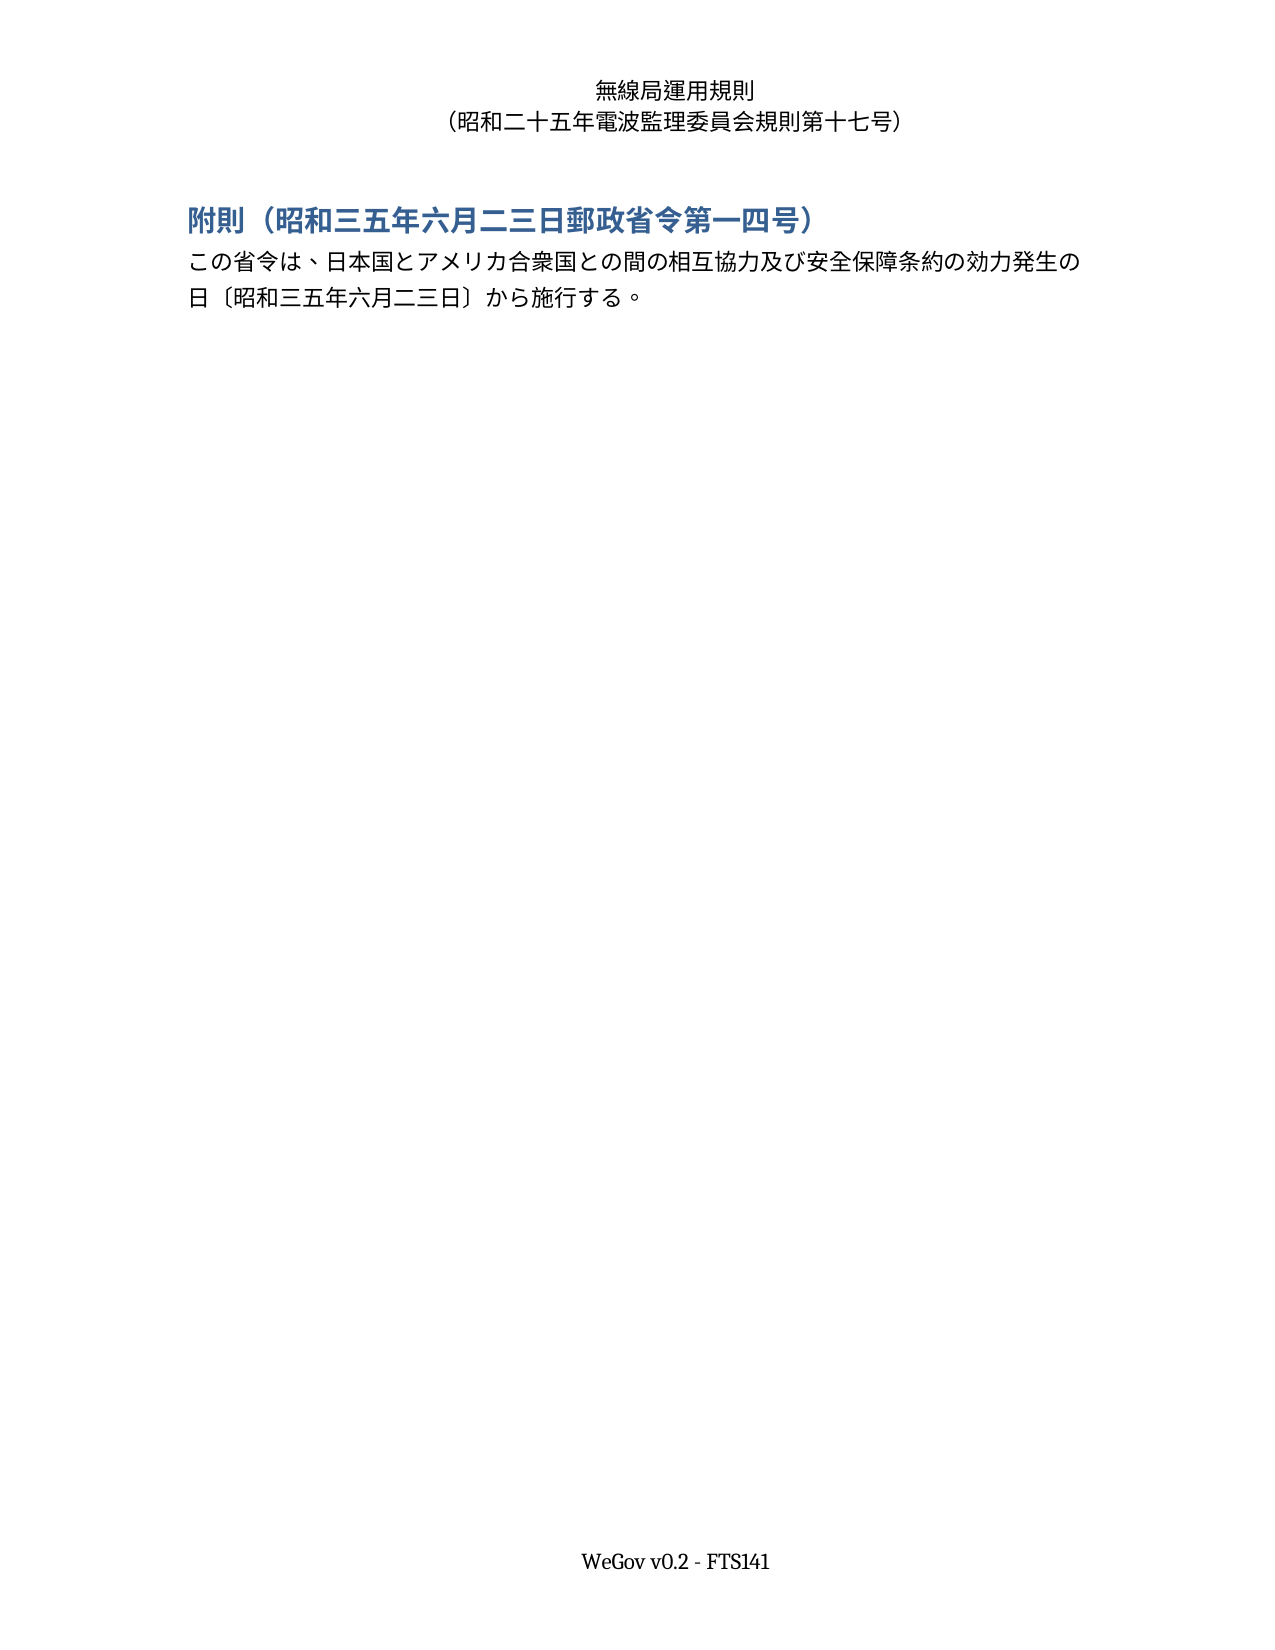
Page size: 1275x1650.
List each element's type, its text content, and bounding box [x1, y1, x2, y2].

text この省令は、日本国とアメリカ合衆国との間の相互協力及び安全保障条約の効力発生の日〔昭和三五年六月二三日〕から施行する。 [187, 246, 1087, 313]
subtitle 附則（昭和三五年六月二三日郵政省令第一四号） [187, 200, 1087, 240]
